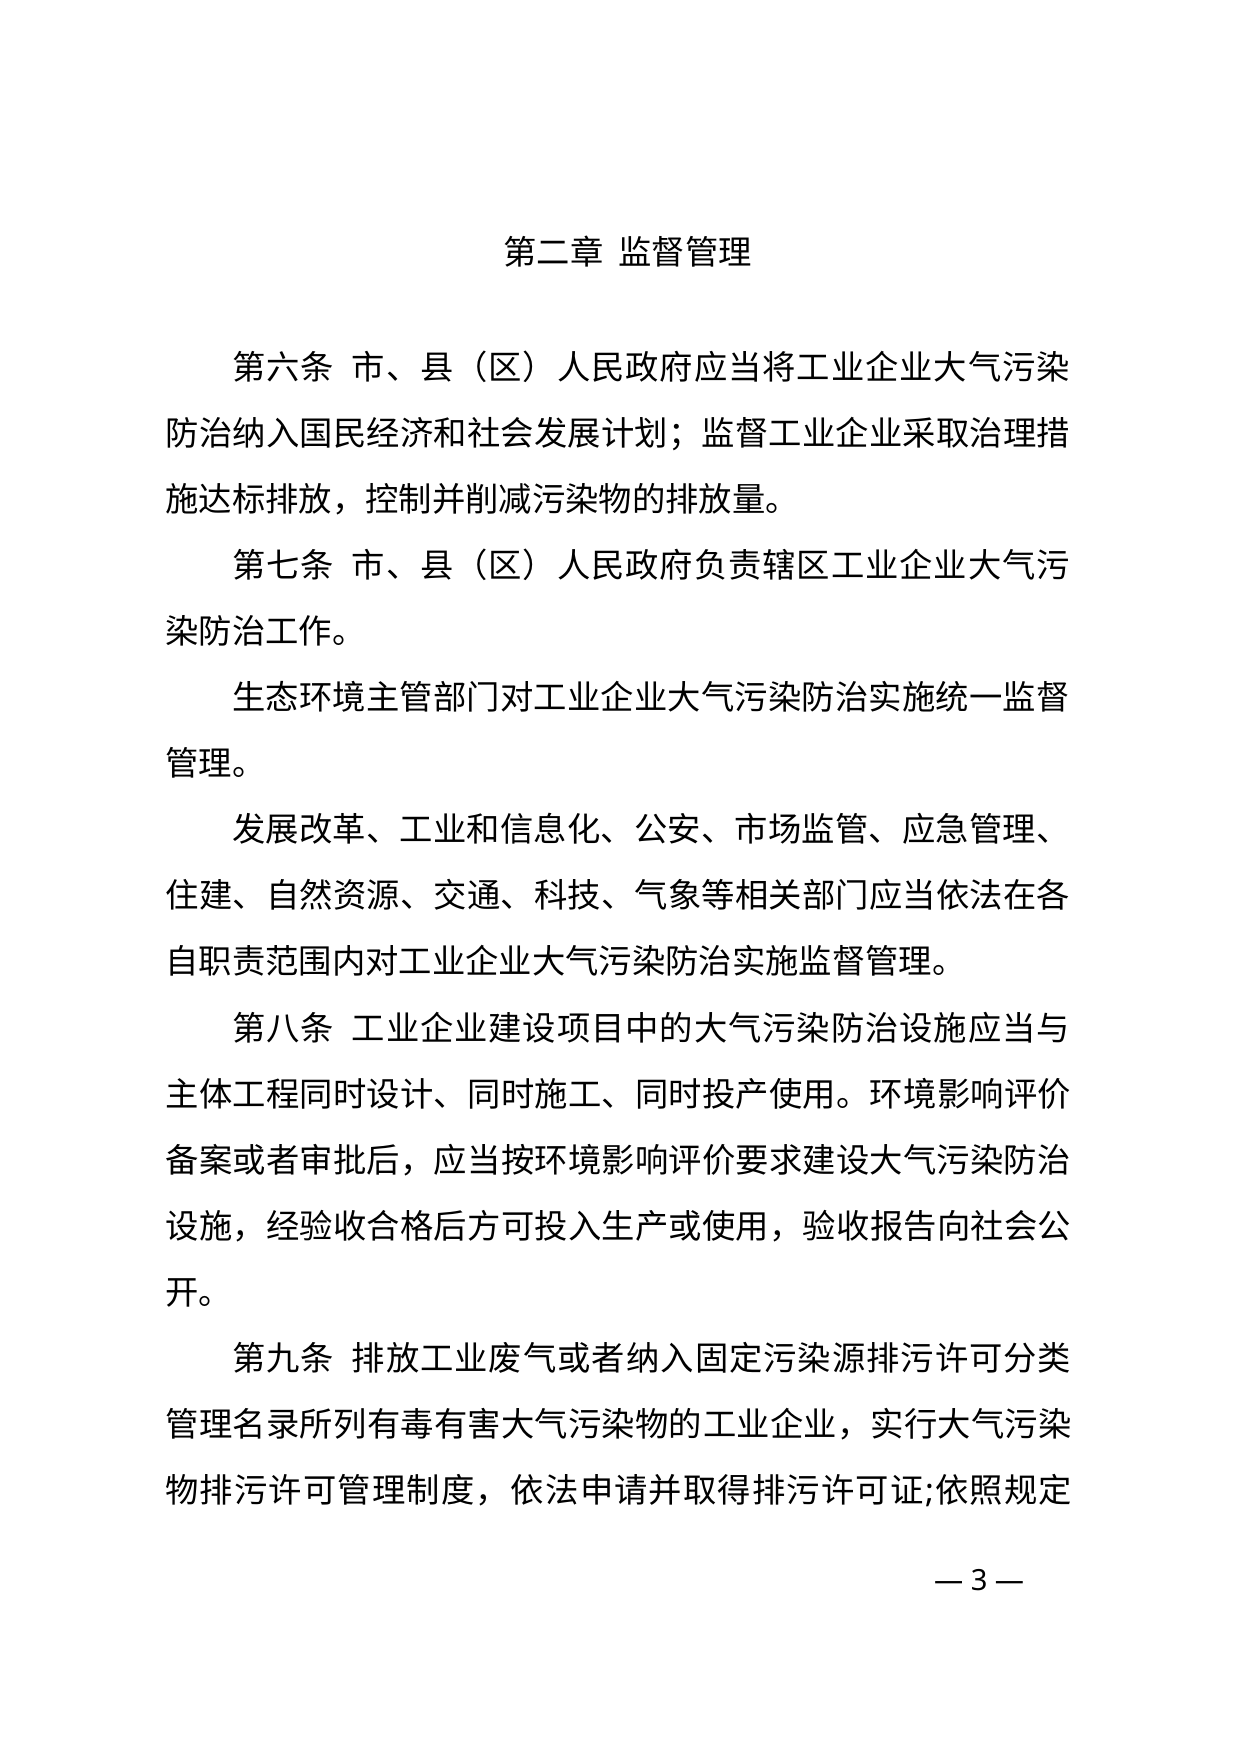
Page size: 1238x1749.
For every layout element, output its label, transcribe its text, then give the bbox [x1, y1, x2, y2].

text 第六条 市、县（区）人民政府应当将工业企业大气污染防治纳入国民经济和社会发展计划；监督工业企业采取治理措施达标排放，控制并削减污染物的排放量。 [165, 332, 1072, 530]
list 第二章 监督管理 [165, 219, 1072, 276]
text 发展改革、工业和信息化、公安、市场监管、应急管理、住建、自然资源、交通、科技、气象等相关部门应当依法在各自职责范围内对工业企业大气污染防治实施监督管理。 [165, 794, 1072, 992]
text 第八条 工业企业建设项目中的大气污染防治设施应当与主体工程同时设计、同时施工、同时投产使用。环境影响评价备案或者审批后，应当按环境影响评价要求建设大气污染防治设施，经验收合格后方可投入生产或使用，验收报告向社会公开。 [165, 992, 1072, 1323]
text 第七条 市、县（区）人民政府负责辖区工业企业大气污染防治工作。 [165, 530, 1072, 662]
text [165, 1323, 1072, 1521]
text 生态环境主管部门对工业企业大气污染防治实施统一监督管理。 [165, 662, 1072, 794]
